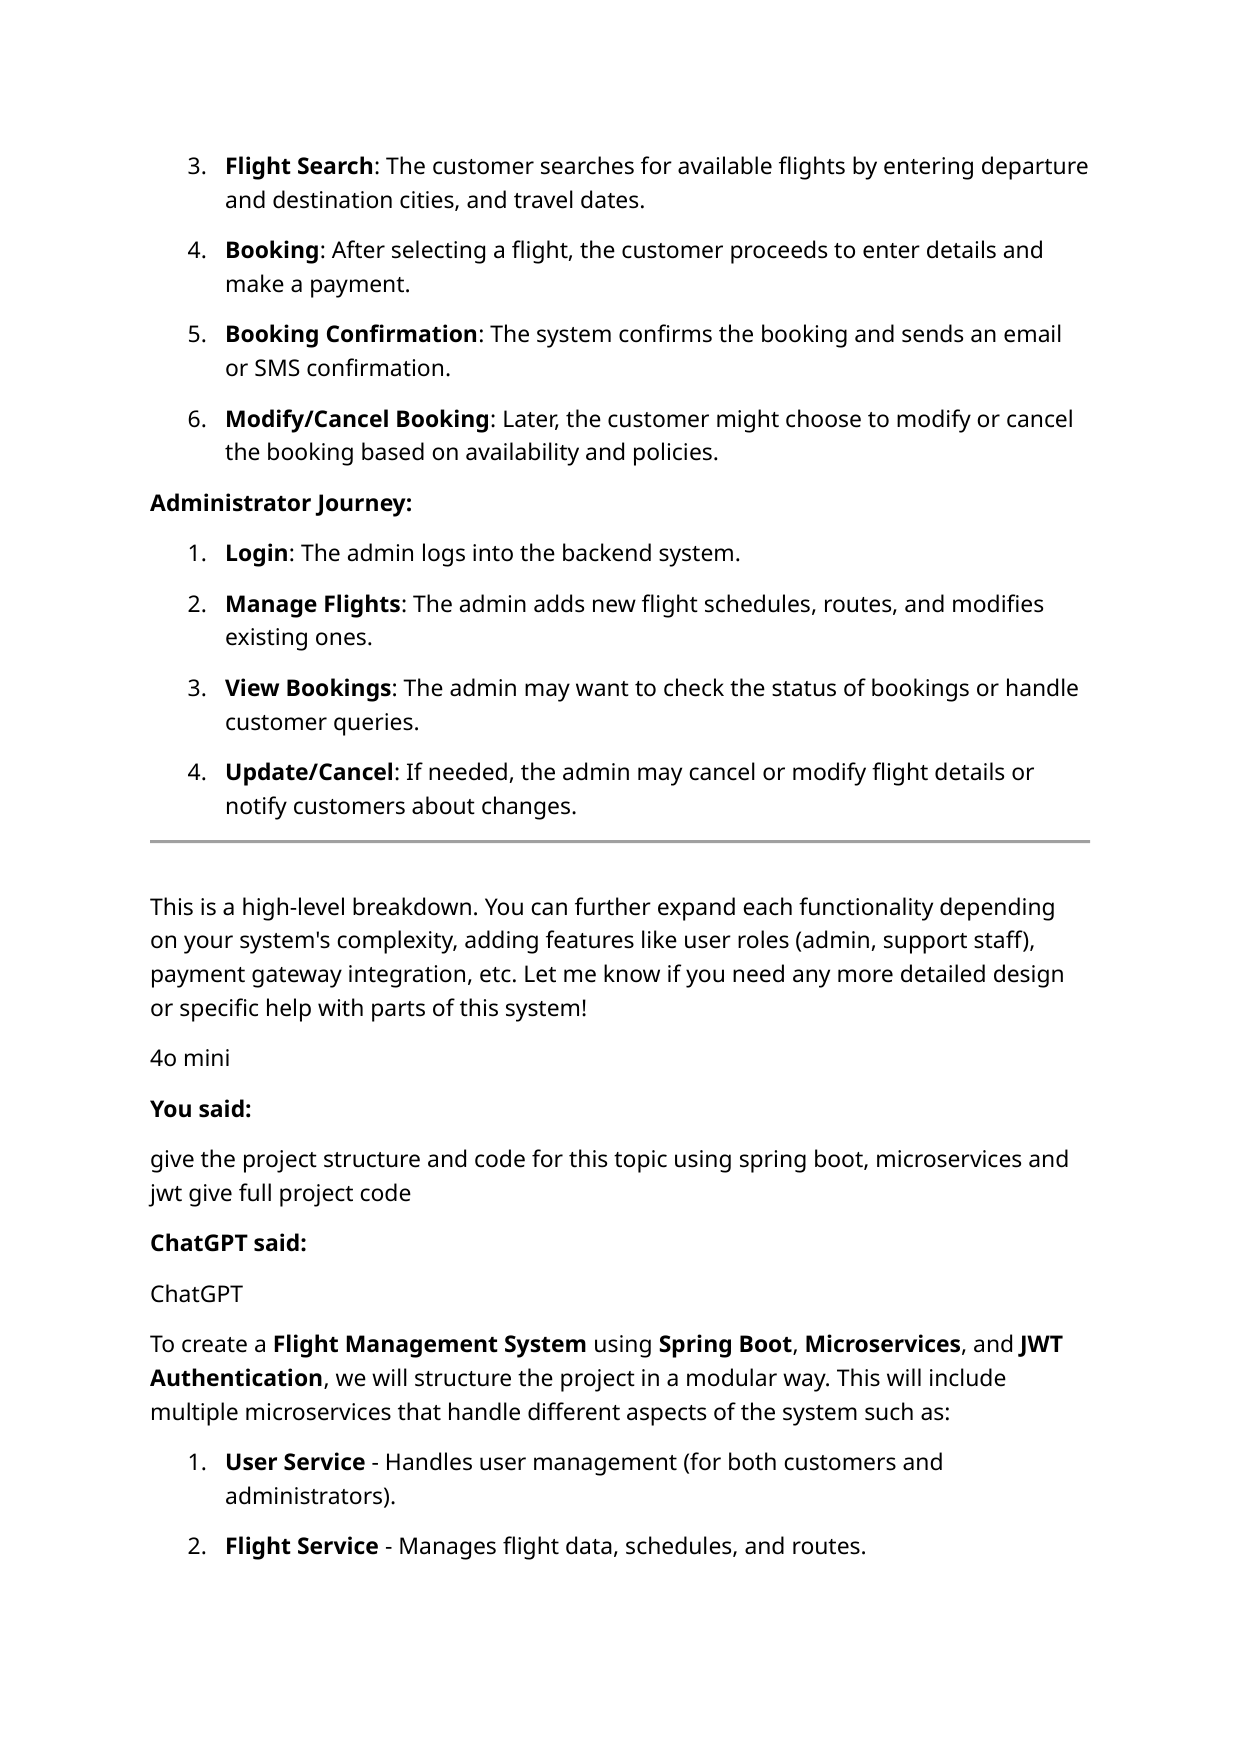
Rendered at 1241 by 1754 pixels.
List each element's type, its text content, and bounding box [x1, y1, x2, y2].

text ChatGPT [150, 1277, 1090, 1309]
list Update/Cancel: If needed, the admin may cancel or modify flight details or notify customers about changes. [187, 756, 1090, 821]
text Administrator Journey: [150, 487, 1090, 518]
text To create a Flight Management System using Spring Boot, Microservices, and JWT Authentication, we will structure the project in a modular way. This will include multiple microservices that handle different aspects of the system such as: [150, 1328, 1090, 1427]
list Login: The admin logs into the backend system. [187, 537, 1090, 568]
text give the project structure and code for this topic using spring boot, microservices and jwt give full project code [150, 1143, 1090, 1208]
text You said: [150, 1092, 1090, 1124]
list Booking: After selecting a flight, the customer proceeds to enter details and make a payment. [187, 234, 1090, 299]
text ChatGPT said: [150, 1227, 1090, 1258]
list Modify/Cancel Booking: Later, the customer might choose to modify or cancel the booking based on availability and policies. [187, 402, 1090, 467]
list Booking Confirmation: The system confirms the booking and sends an email or SMS confirmation. [187, 318, 1090, 383]
list User Service - Handles user management (for both customers and administrators). [187, 1446, 1090, 1511]
list Manage Flights: The admin adds new flight schedules, routes, and modifies existing ones. [187, 587, 1090, 652]
text This is a high-level breakdown. You can further expand each functionality depending on your system's complexity, adding features like user roles (admin, support staff), payment gateway integration, etc. Let me know if you need any more detailed design or specific help with parts of this system! [150, 890, 1090, 1023]
list Flight Service - Manages flight data, schedules, and routes. [187, 1530, 1090, 1561]
list View Bookings: The admin may want to check the status of bookings or handle customer queries. [187, 672, 1090, 737]
text 4o mini [150, 1042, 1090, 1073]
list Flight Search: The customer searches for available flights by entering departure and destination cities, and travel dates. [187, 150, 1090, 215]
